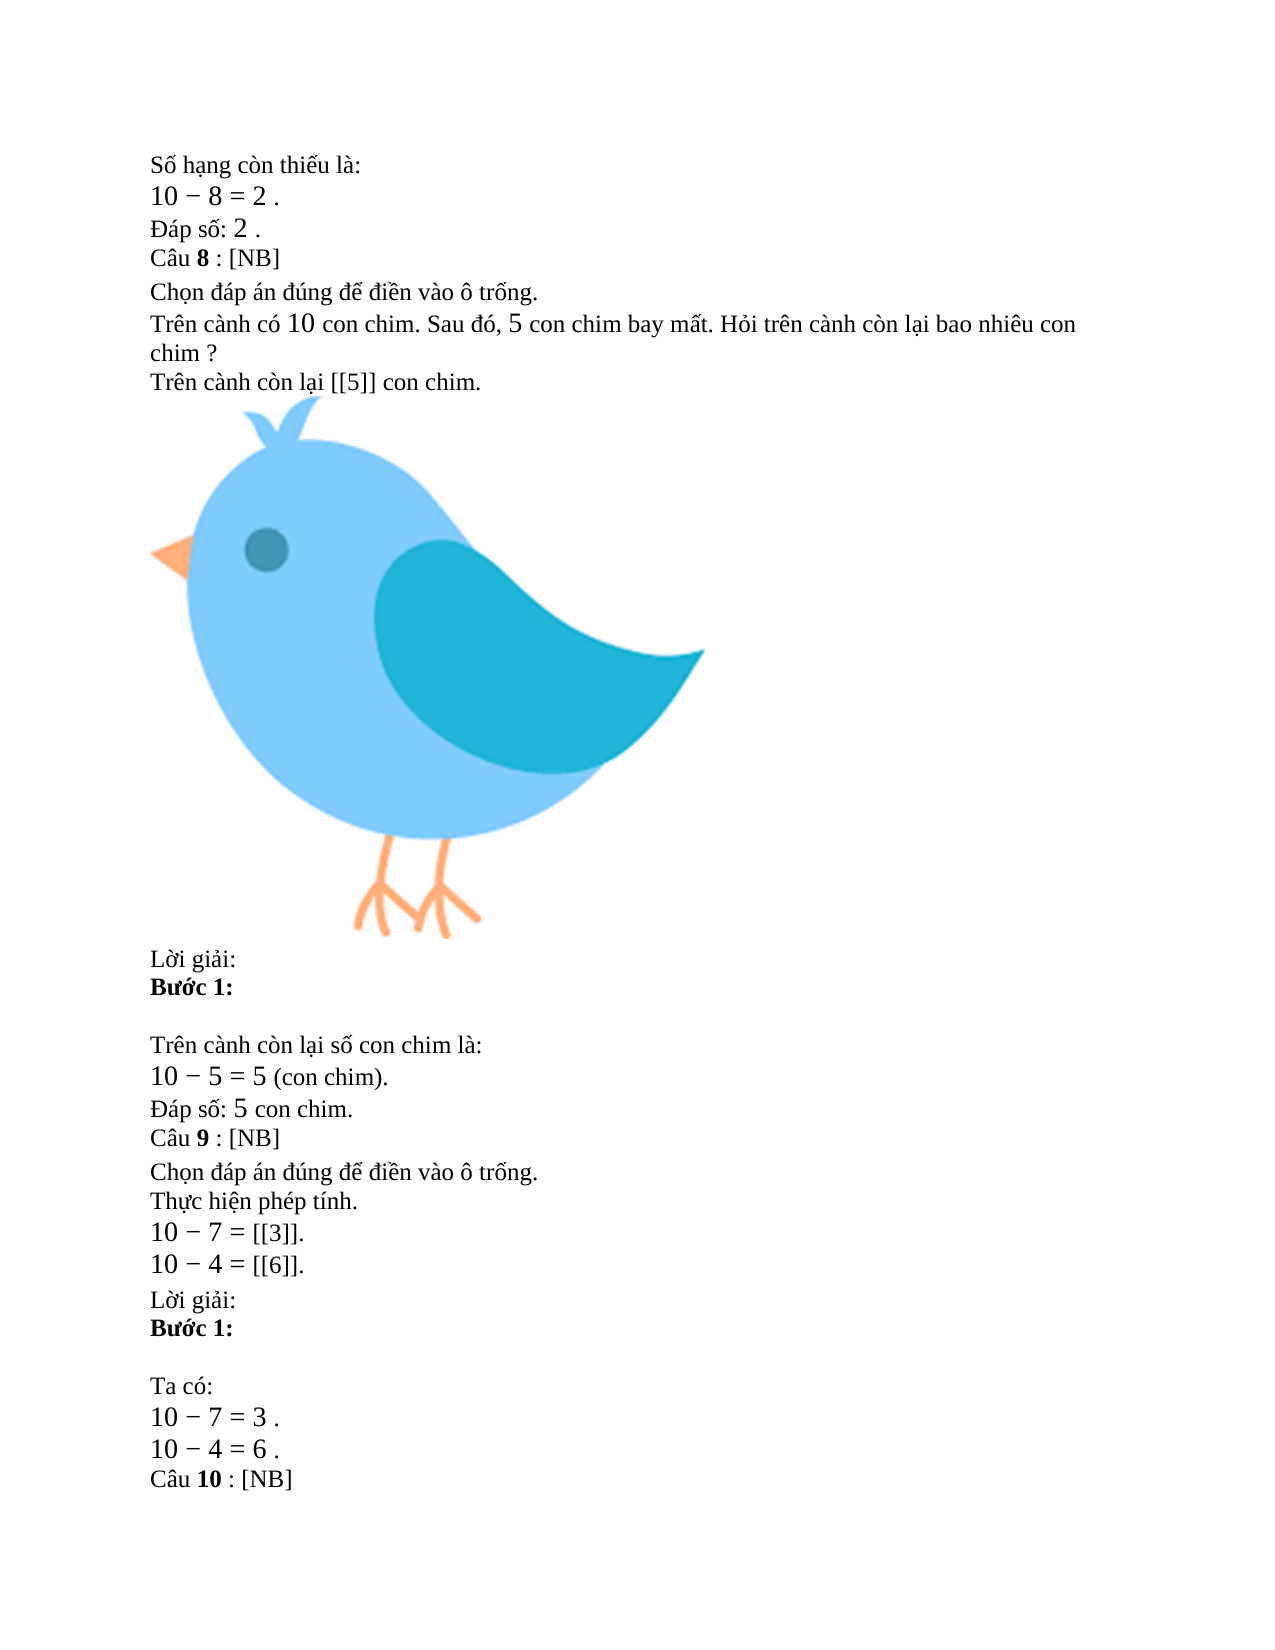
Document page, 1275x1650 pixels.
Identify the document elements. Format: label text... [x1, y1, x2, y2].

text Lời giải: [150, 944, 1125, 972]
text Câu 8 : [NB] [150, 243, 1125, 272]
text Bước 1: [150, 1313, 1125, 1342]
text Chọn đáp án đúng để điền vào ô trống. Thực hiện phép tính. 10 − 7 = [[3]]. 10 − 4 = [[6]]. [150, 1157, 1125, 1279]
text Ta có: 10 − 7 = 3 . 10 − 4 = 6 . [150, 1342, 1125, 1464]
text Bước 1: [150, 972, 1125, 1001]
text Lời giải: [150, 1285, 1125, 1313]
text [150, 150, 1125, 243]
text Câu 9 : [NB] [150, 1123, 1125, 1152]
picture [150, 396, 705, 939]
text Câu 10 : [NB] [150, 1464, 1125, 1493]
text Trên cành còn lại số con chim là: 10 − 5 = 5 (con chim). Đáp số: 5 con chim. [150, 1001, 1125, 1123]
